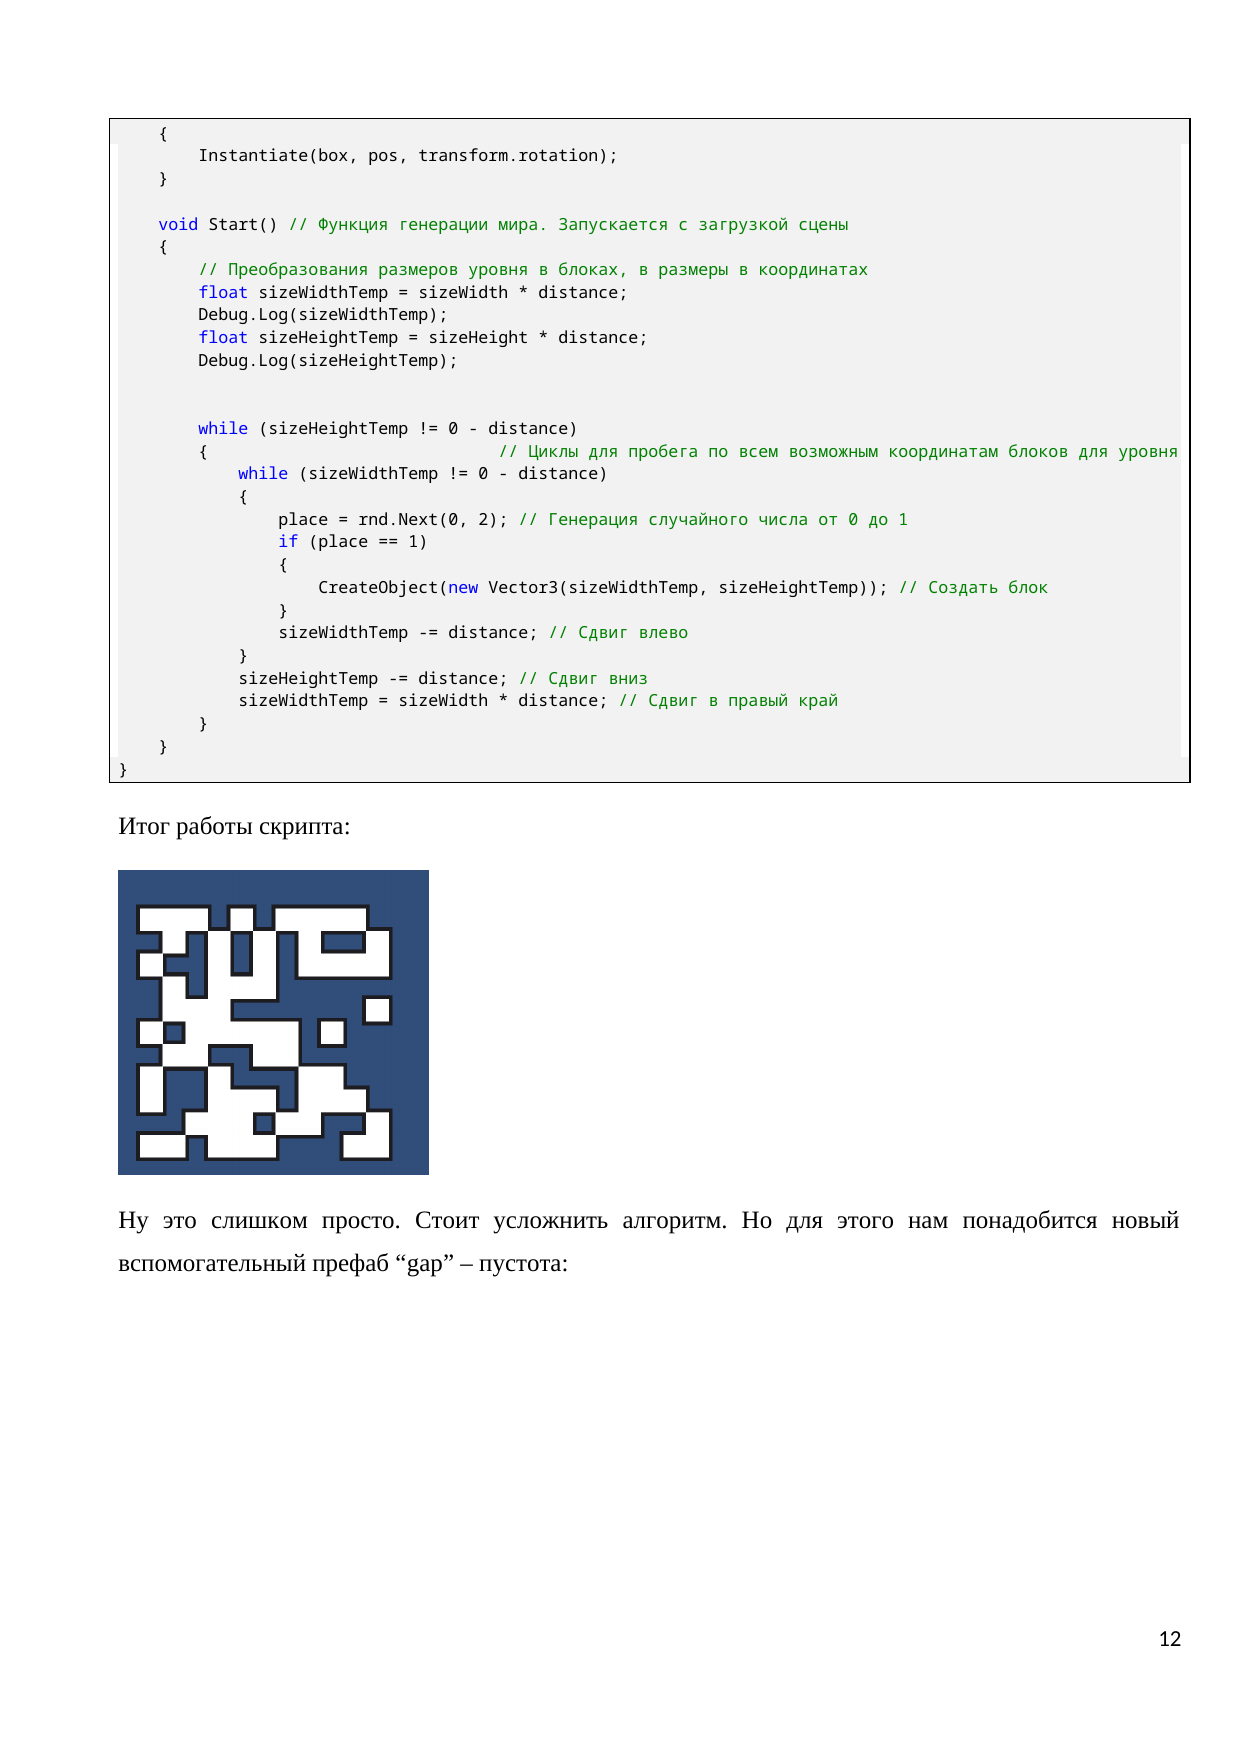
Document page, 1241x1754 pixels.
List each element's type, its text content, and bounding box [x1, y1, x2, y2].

text } [118, 643, 1181, 666]
text { [110, 119, 1189, 144]
text while (sizeWidthTemp != 0 - distance) [118, 462, 1181, 484]
text float sizeWidthTemp = sizeWidth * distance; [118, 280, 1181, 303]
text CreateObject(new Vector3(sizeWidthTemp, sizeHeightTemp)); // Создать блок [118, 575, 1181, 598]
picture [118, 870, 429, 1175]
text Instantiate(box, pos, transform.rotation); [118, 144, 1181, 167]
text sizeHeightTemp -= distance; // Сдвиг вниз [118, 666, 1181, 689]
text place = rnd.Next(0, 2); // Генерация случайного числа от 0 до 1 [118, 507, 1181, 530]
text Ну это слишком просто. Стоит усложнить алгоритм. Но для этого нам понадобится новый вспомогательный префаб “gap” – пустота: [118, 1205, 1181, 1277]
text float sizeHeightTemp = sizeHeight * distance; [118, 326, 1181, 348]
text if (place == 1) [118, 530, 1181, 553]
text while (sizeHeightTemp != 0 - distance) [118, 416, 1181, 439]
text } [118, 712, 1181, 734]
text } [110, 754, 1189, 782]
text { [118, 484, 1181, 507]
text Итог работы скрипта: [118, 811, 1181, 840]
text Debug.Log(sizeWidthTemp); [118, 303, 1181, 326]
text sizeWidthTemp -= distance; // Сдвиг влево [118, 621, 1181, 643]
text { [118, 553, 1181, 575]
text // Преобразования размеров уровня в блоках, в размеры в координатах [118, 257, 1181, 280]
text { // Циклы для пробега по всем возможным координатам блоков для уровня [118, 439, 1181, 462]
text void Start() // Функция генерации мира. Запускается с загрузкой сцены [118, 212, 1181, 235]
text } [118, 598, 1181, 621]
text Debug.Log(sizeHeightTemp); [118, 348, 1181, 371]
text sizeWidthTemp = sizeWidth * distance; // Сдвиг в правый край [118, 689, 1181, 712]
text } [118, 734, 1181, 754]
text { [118, 235, 1181, 257]
text } [118, 167, 1181, 189]
